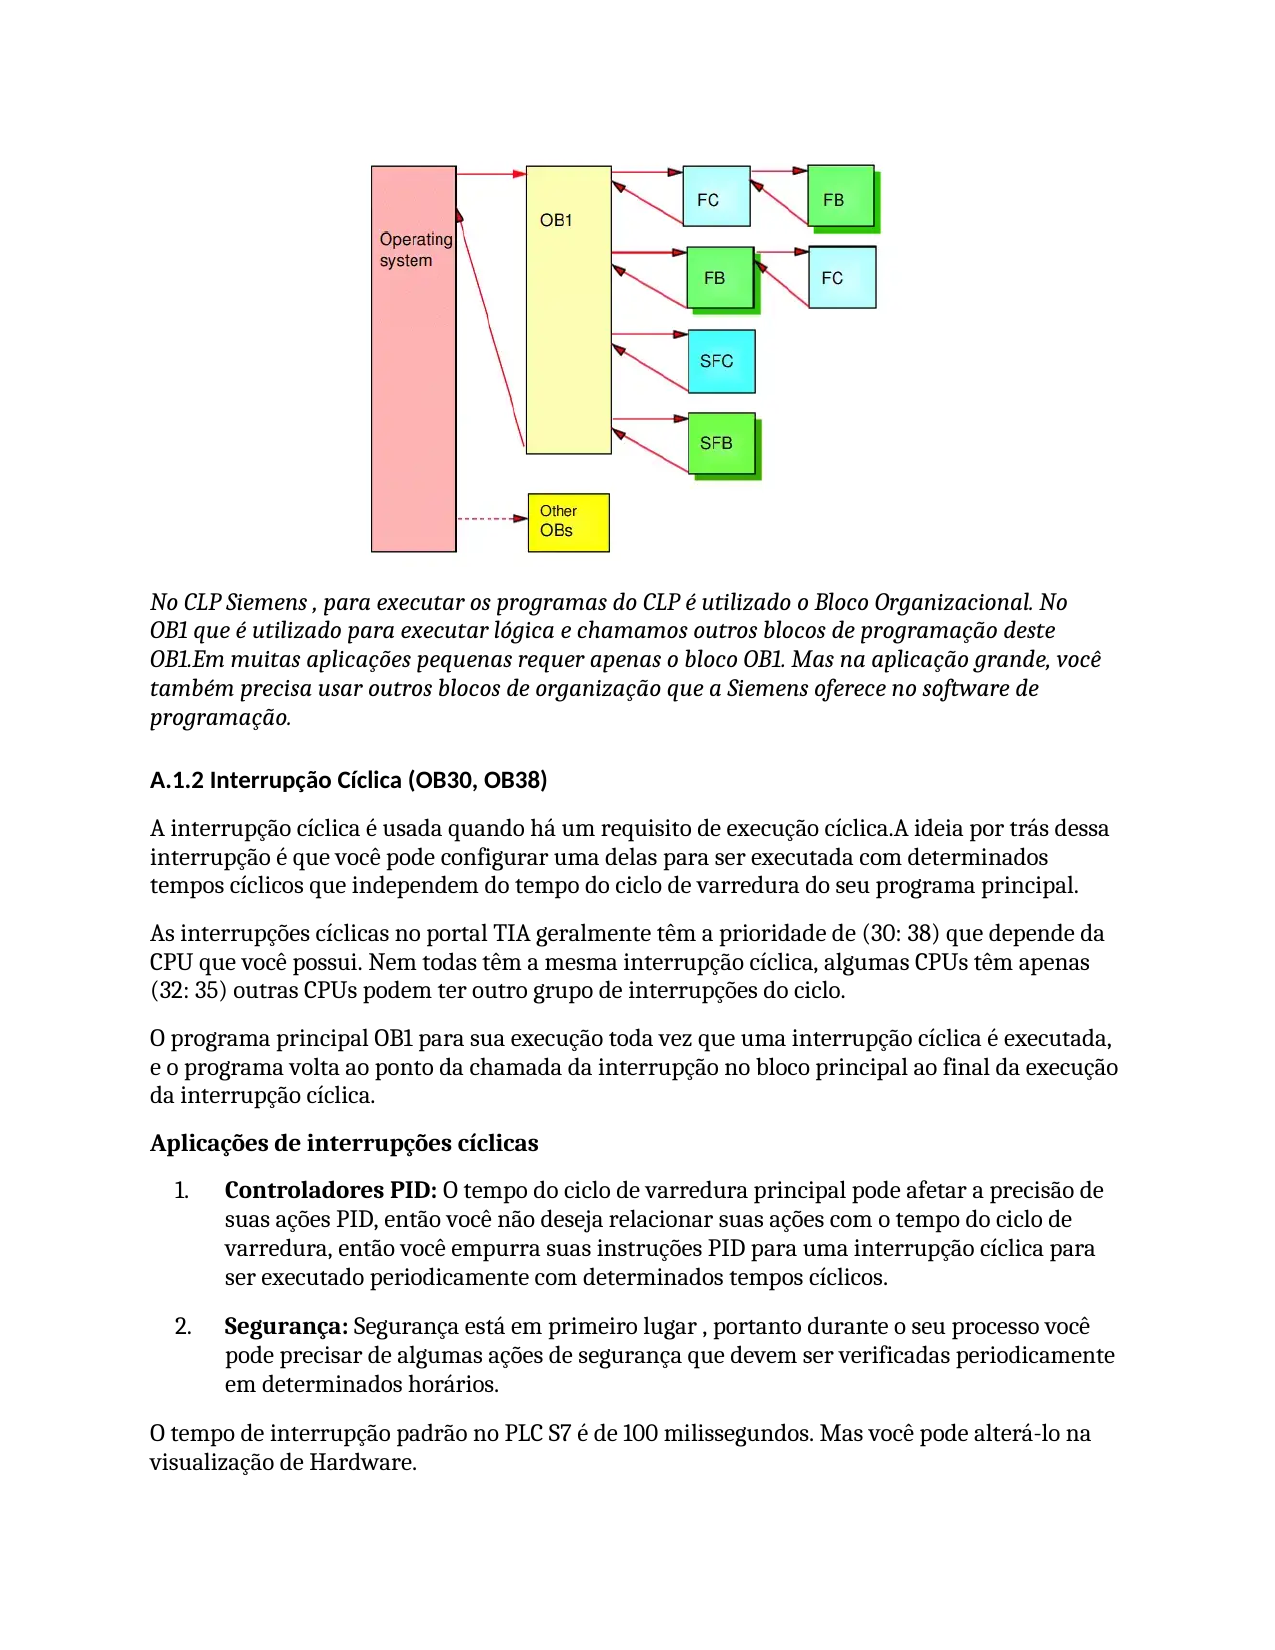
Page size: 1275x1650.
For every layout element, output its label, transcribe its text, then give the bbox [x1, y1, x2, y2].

text A interrupção cíclica é usada quando há um requisito de execução cíclica.A ideia por trás dessa interrupção é que você pode configurar uma delas para ser executada com determinados tempos cíclicos que independem do tempo do ciclo de varredura do seu programa principal. [150, 814, 1125, 900]
text O tempo de interrupção padrão no PLC S7 é de 100 milissegundos. Mas você pode alterá-lo na visualização de Hardware. [150, 1419, 1125, 1477]
text As interrupções cíclicas no portal TIA geralmente têm a prioridade de (30: 38) que depende da CPU que você possui. Nem todas têm a mesma interrupção cíclica, algumas CPUs têm apenas (32: 35) outras CPUs podem ter outro grupo de interrupções do ciclo. [150, 919, 1125, 1005]
list Controladores PID: O tempo do ciclo de varredura principal pode afetar a precisão de suas ações PID, então você não deseja relacionar suas ações com o tempo do ciclo de varredura, então você empurra suas instruções PID para uma interrupção cíclica para ser executado periodicamente com determinados tempos cíclicos. [175, 1176, 1125, 1291]
picture [313, 150, 939, 567]
text O programa principal OB1 para sua execução toda vez que uma interrupção cíclica é executada, e o programa volta ao ponto da chamada da interrupção no bloco principal ao final da execução da interrupção cíclica. [150, 1024, 1125, 1110]
list Segurança: Segurança está em primeiro lugar , portanto durante o seu processo você pode precisar de algumas ações de segurança que devem ser verificadas periodicamente em determinados horários. [175, 1312, 1125, 1398]
text Aplicações de interrupções cíclicas [150, 1129, 1125, 1158]
subtitle A.1.2 Interrupção Cíclica (OB30, OB38) [150, 764, 1125, 795]
table_header No CLP Siemens , para executar os programas do CLP é utilizado o Bloco Organizacional. No OB1 que é utilizado para executar lógica e chamamos outros blocos de programação deste OB1.Em muitas aplicações pequenas requer apenas o bloco OB1. Mas na aplicação grande, você também precisa usar outros blocos de organização que a Siemens oferece no software de programação. [139, 150, 1114, 744]
